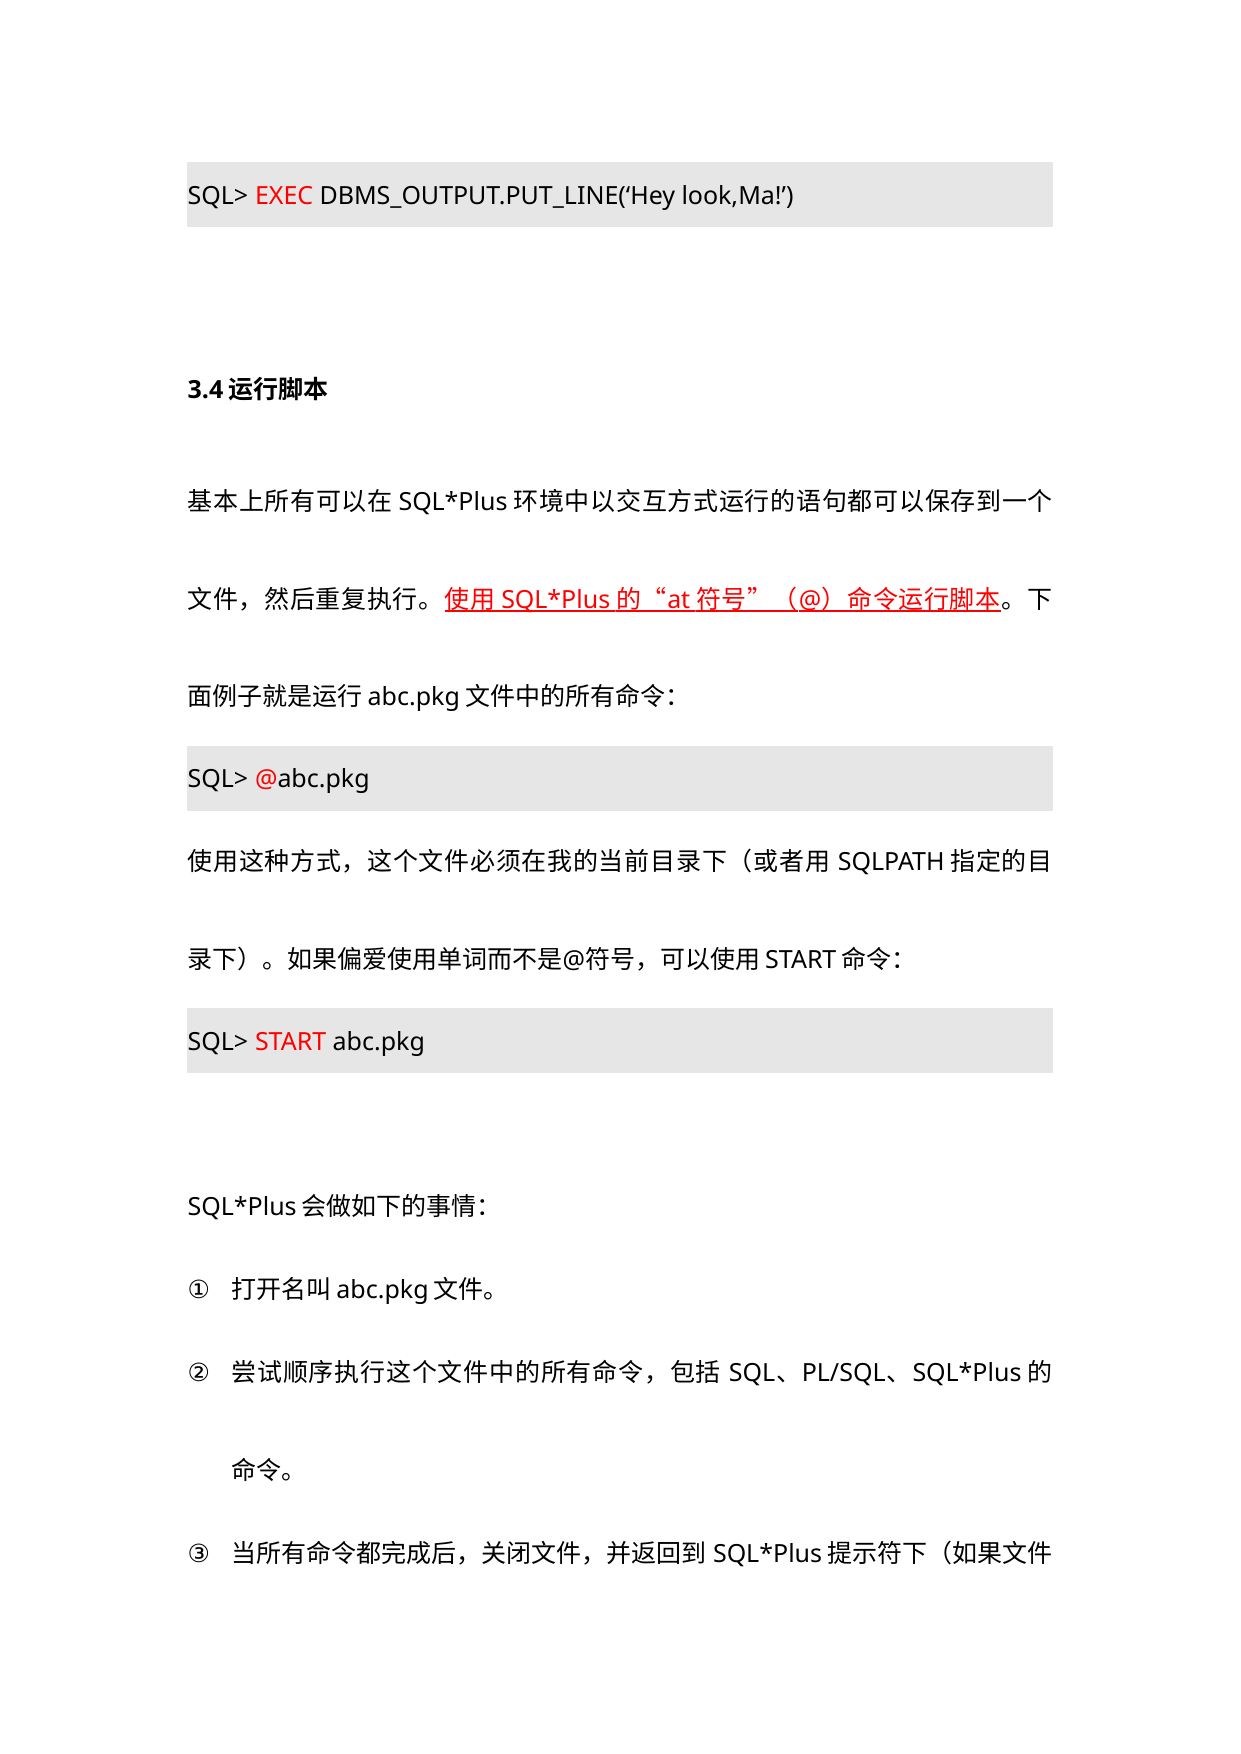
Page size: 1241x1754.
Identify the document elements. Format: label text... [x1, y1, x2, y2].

subtitle 3.4运行脚本 [187, 355, 1053, 420]
list 尝试顺序执行这个文件中的所有命令，包括SQL、PL/SQL、SQL*Plus的命令。 [187, 1338, 1053, 1501]
list 打开名叫abc.pkg文件。 [187, 1255, 1053, 1320]
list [187, 1519, 1053, 1584]
text 使用这种方式，这个文件必须在我的当前目录下（或者用SQLPATH指定的目录下）。如果偏爱使用单词而不是@符号，可以使用START命令： [187, 827, 1053, 990]
text SQL> START abc.pkg [187, 1008, 1053, 1073]
text SQL> EXEC DBMS_OUTPUT.PUT_LINE(‘Hey look,Ma!’) [187, 162, 1053, 227]
text 基本上所有可以在SQL*Plus环境中以交互方式运行的语句都可以保存到一个文件，然后重复执行。使用SQL*Plus的“at符号”（@）命令运行脚本。下面例子就是运行abc.pkg文件中的所有命令： [187, 467, 1053, 727]
text SQL*Plus会做如下的事情： [187, 1172, 1053, 1237]
text SQL> @abc.pkg [187, 746, 1053, 811]
